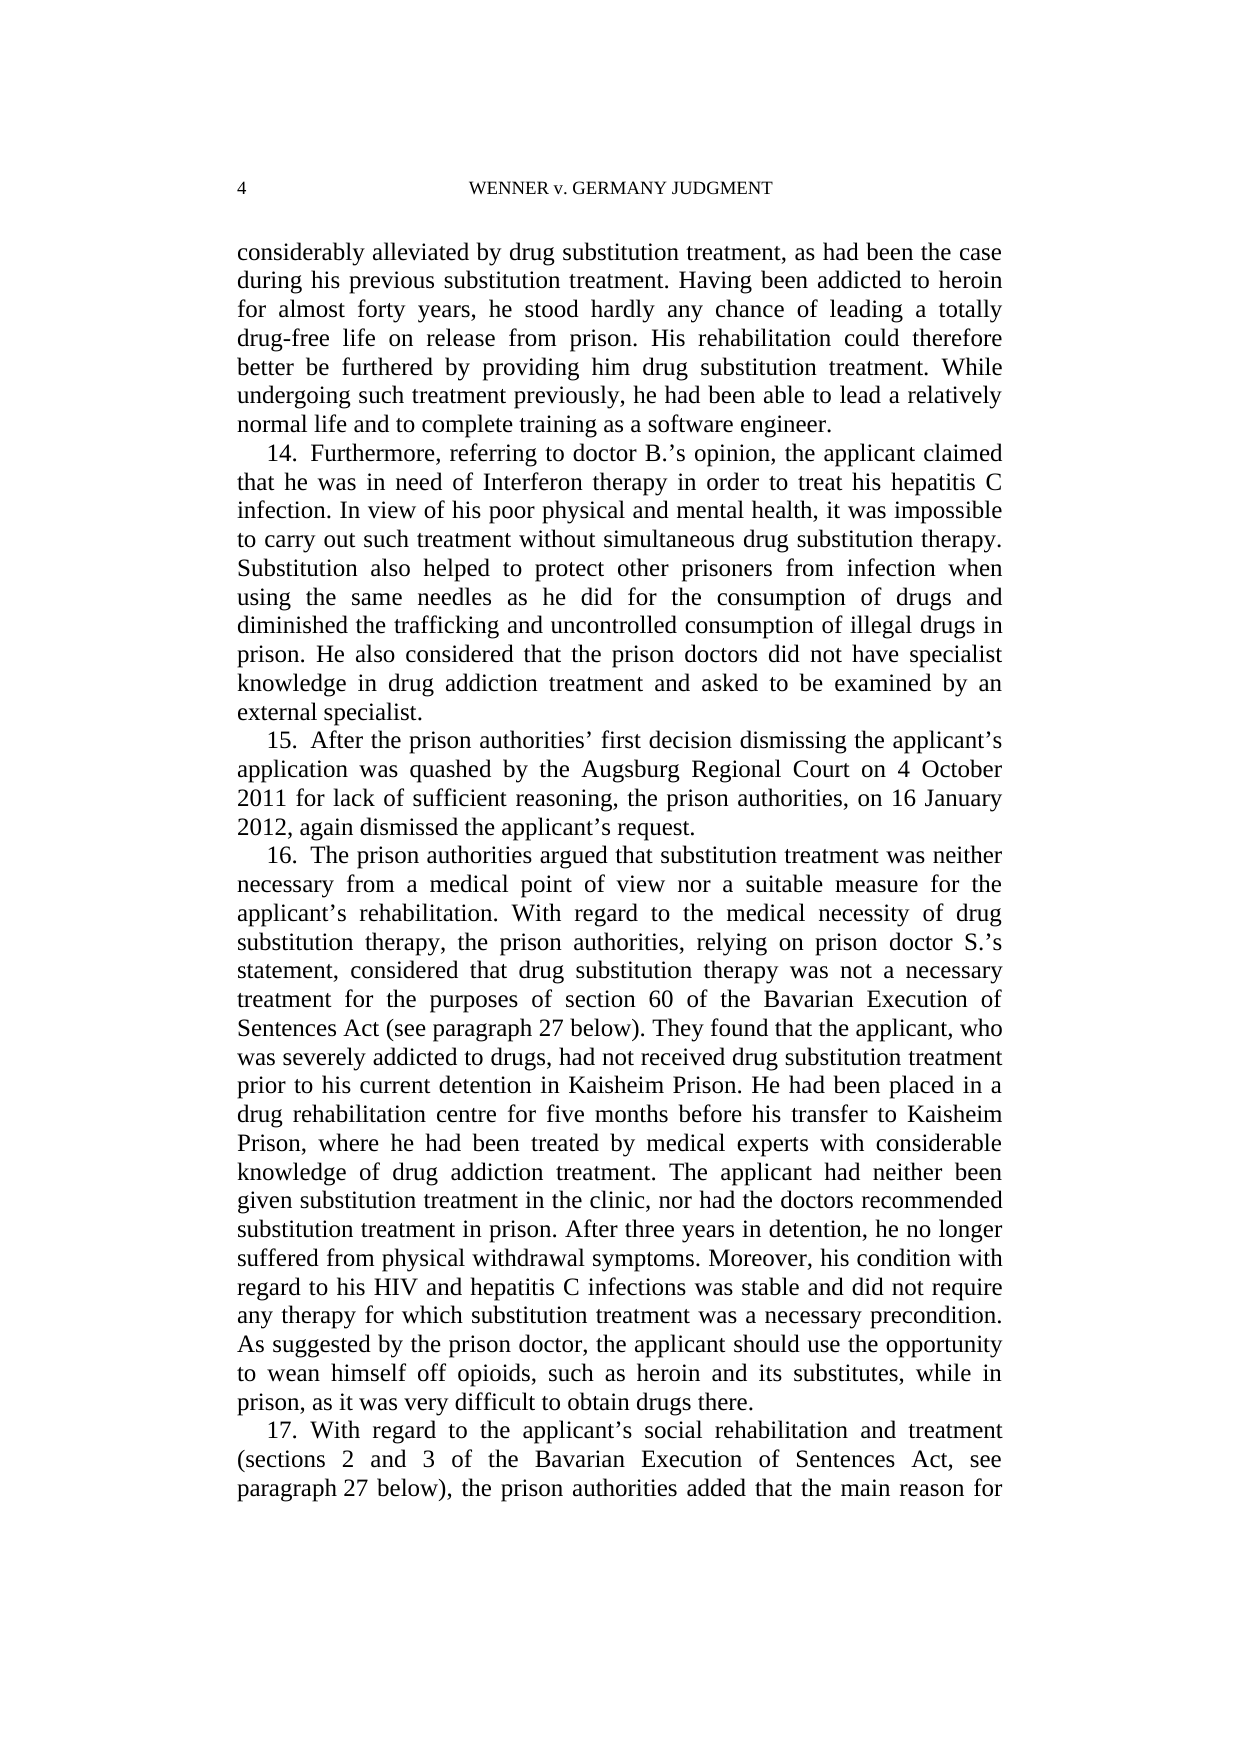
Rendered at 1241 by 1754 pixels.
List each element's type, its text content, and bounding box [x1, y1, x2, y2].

text 15. Furthermore, referring to doctor B.’s opinion, the applicant claimed that he was in need of Interferon therapy in order to treat his hepatitis C infection. In view of his poor physical and mental health, it was impossible to carry out such treatment without simultaneous drug substitution therapy. Substitution also helped to protect other prisoners from infection when using the same needles as he did for the consumption of drugs and diminished the trafficking and uncontrolled consumption of illegal drugs in prison. He also considered that the prison doctors did not have specialist knowledge in drug addiction treatment and asked to be examined by an external specialist. [237, 438, 1003, 726]
text 16. After the prison authorities’ first decision dismissing the applicant’s application was quashed by the Augsburg Regional Court on 4 October 2011 for lack of sufficient reasoning, the prison authorities, on 16 January 2012, again dismissed the applicant’s request. [237, 726, 1003, 841]
text 17. The prison authorities argued that substitution treatment was neither necessary from a medical point of view nor a suitable measure for the applicant’s rehabilitation. With regard to the medical necessity of drug substitution therapy, the prison authorities, relying on prison doctor S.’s statement, considered that drug substitution therapy was not a necessary treatment for the purposes of section 60 of the Bavarian Execution of Sentences Act (see paragraph 27 below). They found that the applicant, who was severely addicted to drugs, had not received drug substitution treatment prior to his current detention in Kaisheim Prison. He had been placed in a drug rehabilitation centre for five months before his transfer to Kaisheim Prison, where he had been treated by medical experts with considerable knowledge of drug addiction treatment. The applicant had neither been given substitution treatment in the clinic, nor had the doctors recommended substitution treatment in prison. After three years in detention, he no longer suffered from physical withdrawal symptoms. Moreover, his condition with regard to his HIV and hepatitis C infections was stable and did not require any therapy for which substitution treatment was a necessary precondition. As suggested by the prison doctor, the applicant should use the opportunity to wean himself off opioids, such as heroin and its substitutes, while in prison, as it was very difficult to obtain drugs there. [237, 841, 1003, 1416]
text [237, 1416, 1003, 1502]
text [237, 237, 1003, 438]
